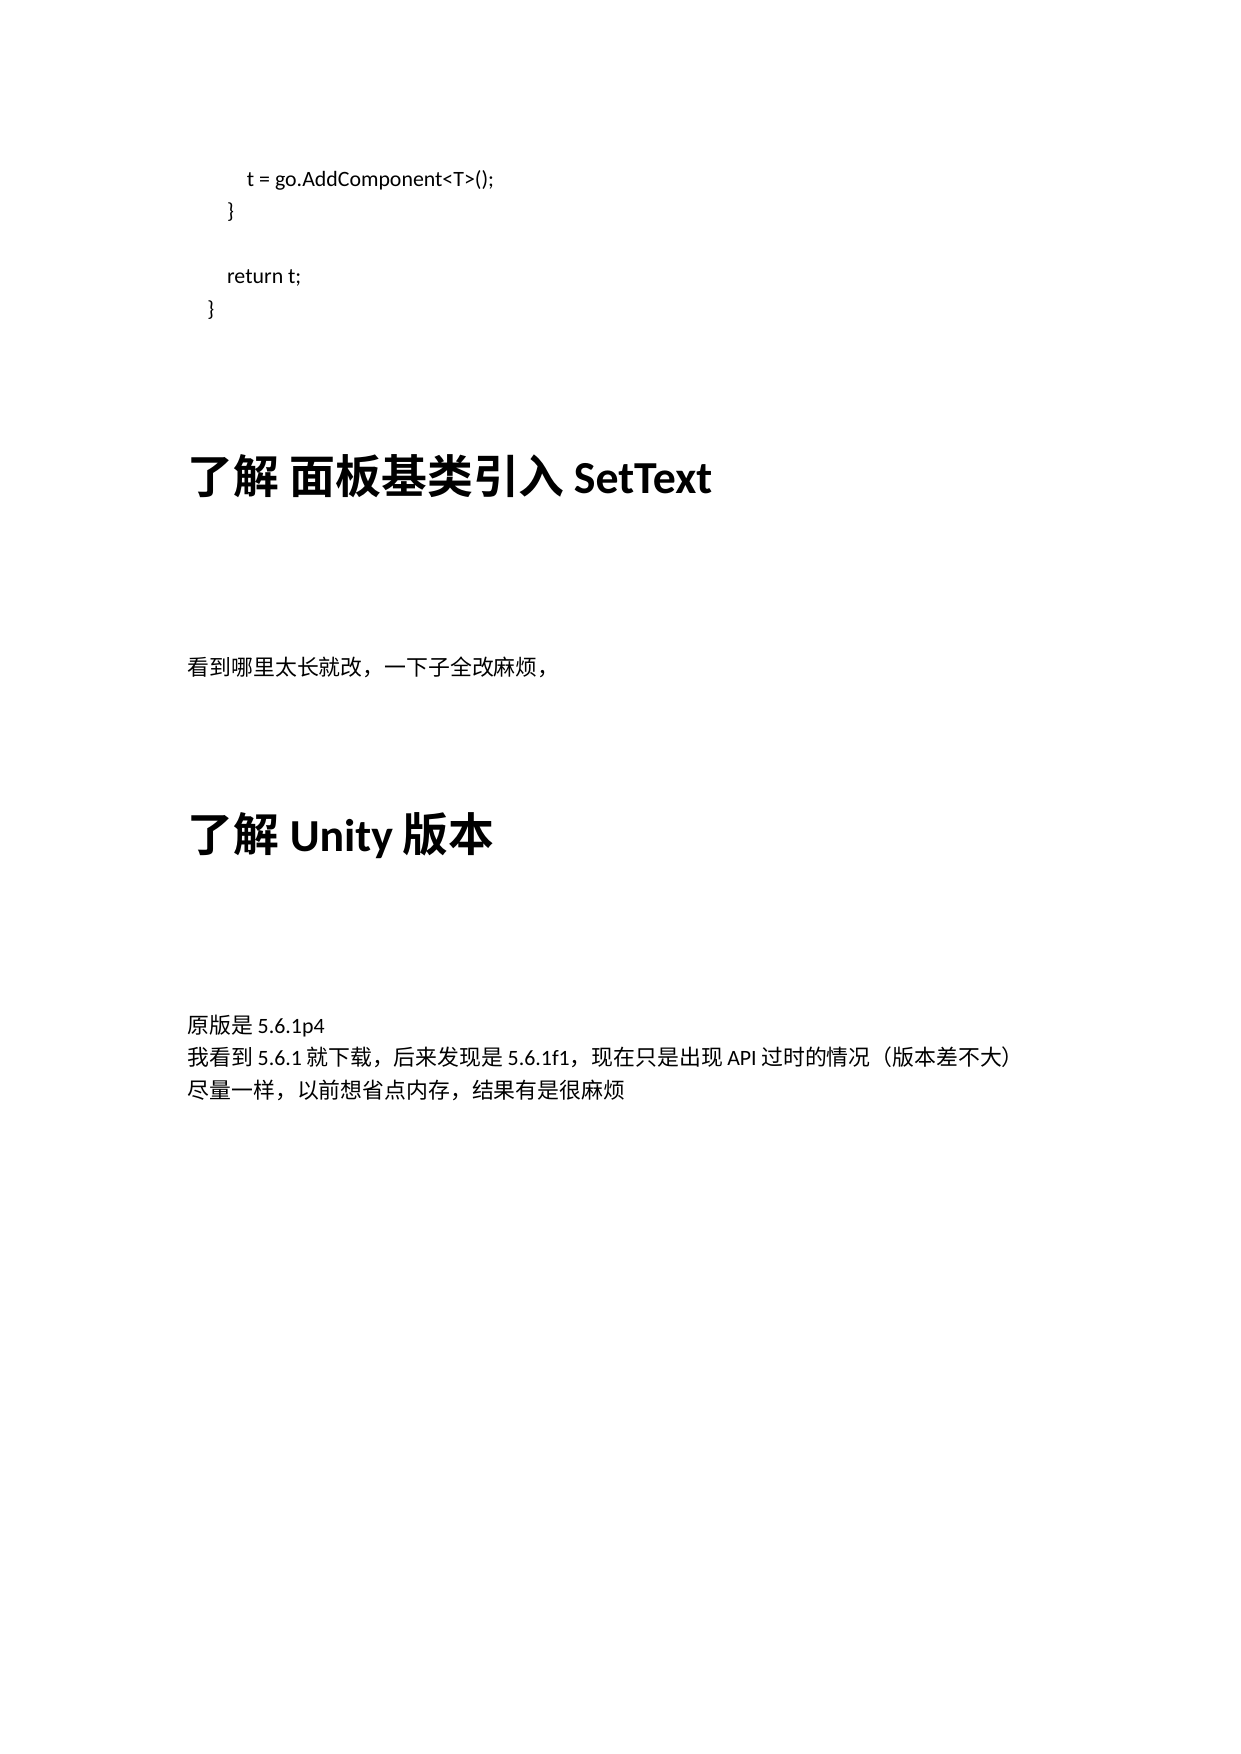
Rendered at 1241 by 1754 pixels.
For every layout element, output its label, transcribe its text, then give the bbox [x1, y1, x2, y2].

text 我看到5.6.1就下载，后来发现是5.6.1f1，现在只是出现API过时的情况（版本差不大） [187, 1040, 1053, 1072]
subtitle 了解 面板基类引入SetText [187, 425, 1053, 522]
text 尽量一样，以前想省点内存，结果有是很麻烦 [187, 1072, 1053, 1105]
subtitle 了解 Unity版本 [187, 782, 1053, 880]
text 原版是5.6.1p4 [187, 1007, 1053, 1040]
text 看到哪里太长就改，一下子全改麻烦， [187, 649, 1053, 682]
text return t; [187, 259, 1053, 292]
text t = go.AddComponent<T>(); [187, 162, 1053, 194]
text } [187, 292, 1053, 324]
text } [187, 194, 1053, 227]
